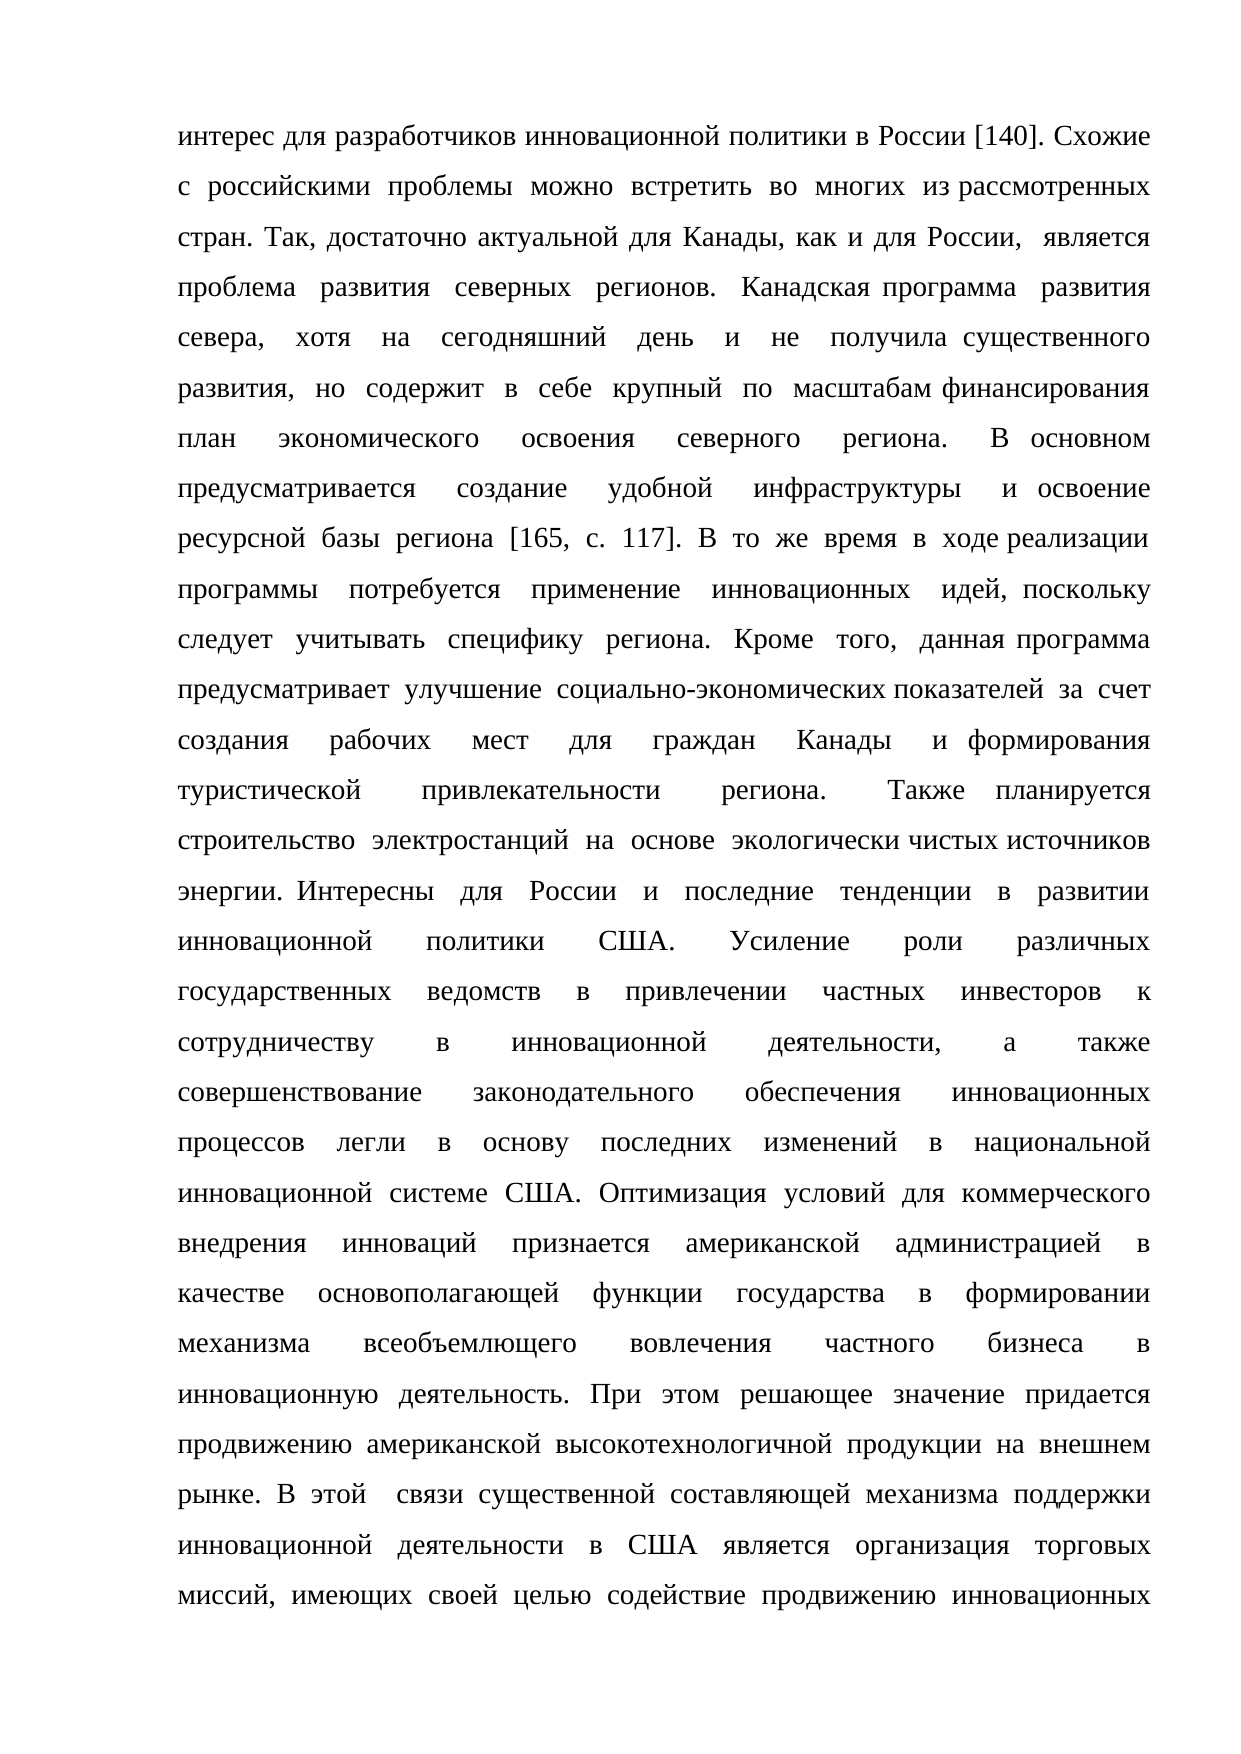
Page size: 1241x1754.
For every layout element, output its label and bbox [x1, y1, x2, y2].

text [177, 118, 1152, 1611]
